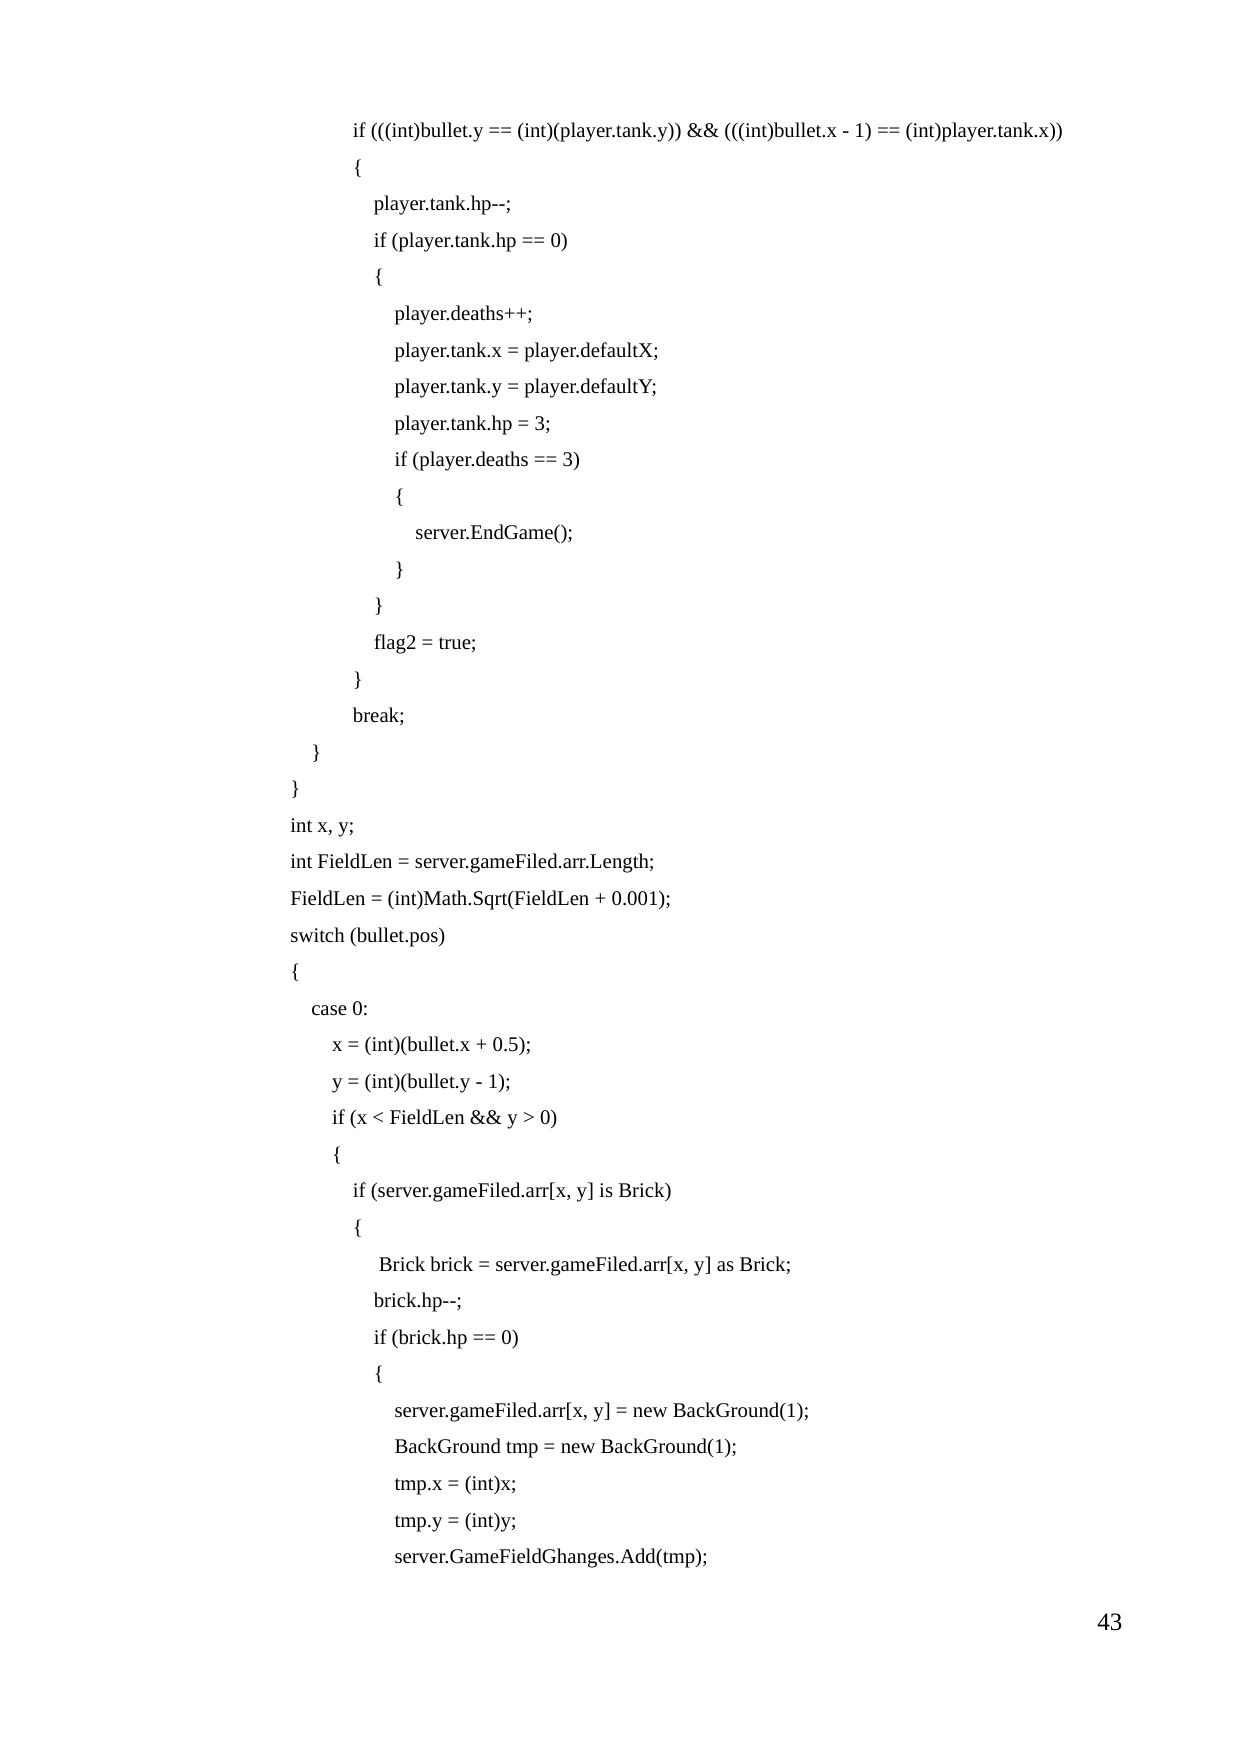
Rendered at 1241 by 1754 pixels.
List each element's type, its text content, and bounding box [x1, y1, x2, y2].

text if (x < FieldLen && y > 0) [118, 1105, 1122, 1129]
text server.GameFieldGhanges.Add(tmp); [118, 1544, 1122, 1568]
text Brick brick = server.gameFiled.arr[x, y] as Brick; [118, 1252, 1122, 1276]
text if (player.tank.hp == 0) [118, 228, 1122, 252]
text x = (int)(bullet.x + 0.5); [118, 1032, 1122, 1056]
text { [118, 1215, 1122, 1239]
text brick.hp--; [118, 1288, 1122, 1312]
text server.EndGame(); [118, 520, 1122, 544]
text flag2 = true; [118, 630, 1122, 654]
text tmp.y = (int)y; [118, 1507, 1122, 1532]
text case 0: [118, 996, 1122, 1020]
text player.tank.x = player.defaultX; [118, 337, 1122, 362]
text player.tank.hp = 3; [118, 411, 1122, 435]
text } [118, 740, 1122, 764]
text y = (int)(bullet.y - 1); [118, 1069, 1122, 1093]
text } [118, 776, 1122, 800]
text int FieldLen = server.gameFiled.arr.Length; [118, 849, 1122, 873]
text FieldLen = (int)Math.Sqrt(FieldLen + 0.001); [118, 886, 1122, 910]
text break; [118, 703, 1122, 727]
text BackGround tmp = new BackGround(1); [118, 1434, 1122, 1458]
text if (player.deaths == 3) [118, 447, 1122, 471]
text } [118, 557, 1122, 581]
text { [118, 155, 1122, 179]
text { [118, 1361, 1122, 1385]
text int x, y; [118, 813, 1122, 837]
text player.tank.y = player.defaultY; [118, 374, 1122, 398]
text } [118, 593, 1122, 617]
text { [118, 484, 1122, 508]
text switch (bullet.pos) [118, 922, 1122, 947]
text { [118, 264, 1122, 288]
text player.tank.hp--; [118, 191, 1122, 215]
text if (((int)bullet.y == (int)(player.tank.y)) && (((int)bullet.x - 1) == (int)player.tank.x)) [118, 118, 1122, 142]
text { [118, 959, 1122, 983]
text server.gameFiled.arr[x, y] = new BackGround(1); [118, 1398, 1122, 1422]
text if (server.gameFiled.arr[x, y] is Brick) [118, 1178, 1122, 1202]
text } [118, 667, 1122, 691]
text tmp.x = (int)x; [118, 1471, 1122, 1495]
text player.deaths++; [118, 301, 1122, 325]
text if (brick.hp == 0) [118, 1325, 1122, 1349]
text { [118, 1142, 1122, 1166]
